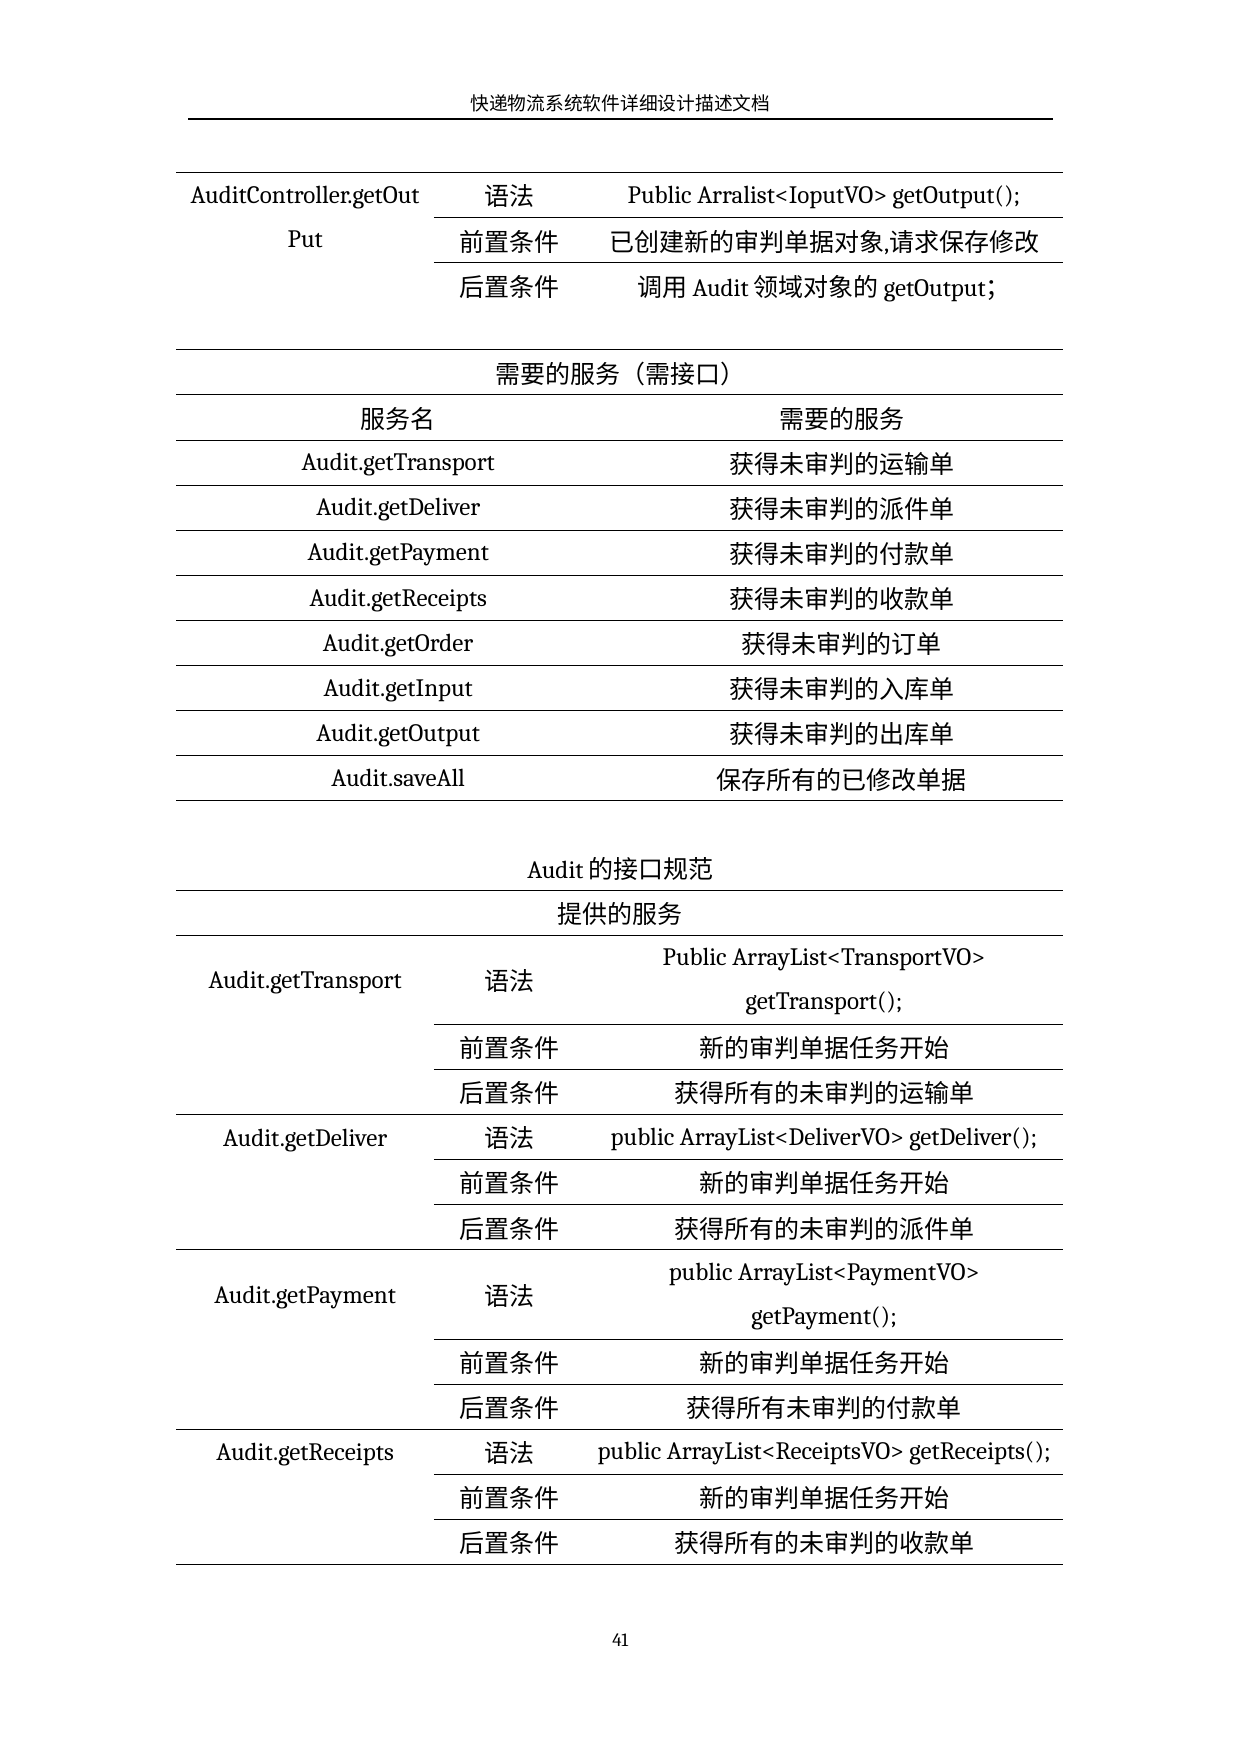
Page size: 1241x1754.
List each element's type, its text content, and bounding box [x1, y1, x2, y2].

table_cell 前置条件 [434, 1475, 584, 1519]
table_cell 获得所有的未审判的派件单 [585, 1205, 1063, 1249]
table_cell 前置条件 [434, 1025, 584, 1069]
table_cell 获得未审判的入库单 [620, 666, 1063, 710]
table_cell 获得所有的未审判的收款单 [585, 1520, 1063, 1564]
table_cell 语法 [434, 1430, 584, 1474]
table_cell Audit.getInput [176, 666, 620, 710]
table_cell Audit.getReceipts [176, 1430, 434, 1564]
table_cell 获得未审判的运输单 [620, 441, 1063, 484]
table_cell 前置条件 [434, 1340, 584, 1383]
table_cell 新的审判单据任务开始 [585, 1025, 1063, 1069]
table_cell 后置条件 [434, 1205, 584, 1249]
table_cell Audit.getDeliver [176, 486, 620, 530]
table_cell 保存所有的已修改单据 [620, 756, 1063, 800]
table_cell 后置条件 [434, 263, 584, 349]
table_cell public ArrayList<ReceiptsVO> getReceipts(); [585, 1430, 1063, 1474]
table_cell 获得所有的未审判的运输单 [585, 1070, 1063, 1114]
table_cell 语法 [434, 1250, 584, 1338]
table_cell 获得未审判的订单 [620, 621, 1063, 665]
table_cell Public ArrayList<TransportVO> getTransport(); [585, 936, 1063, 1024]
table_cell 语法 [434, 173, 584, 217]
table_cell Public Arralist<IoputVO> getOutput(); [585, 173, 1063, 217]
table_cell 新的审判单据任务开始 [585, 1475, 1063, 1519]
table_cell 后置条件 [434, 1070, 584, 1114]
table_cell Audit.getDeliver [176, 1115, 434, 1249]
table_header 服务名 [176, 395, 620, 439]
table_cell 语法 [434, 1115, 584, 1159]
table_cell Audit.getReceipts [176, 576, 620, 620]
table_cell 语法 [434, 936, 584, 1024]
table_cell 获得未审判的收款单 [620, 576, 1063, 620]
table_header 提供的服务 [176, 891, 1063, 934]
table_cell 获得未审判的付款单 [620, 531, 1063, 575]
table_cell 新的审判单据任务开始 [585, 1340, 1063, 1383]
table_cell AuditController.getOutPut [176, 173, 434, 349]
table_cell public ArrayList<PaymentVO> getPayment(); [585, 1250, 1063, 1338]
table_cell 获得未审判的出库单 [620, 711, 1063, 755]
table_cell 前置条件 [434, 218, 584, 262]
table_cell public ArrayList<DeliverVO> getDeliver(); [585, 1115, 1063, 1159]
table_cell 已创建新的审判单据对象,请求保存修改 [585, 218, 1063, 262]
table_header 需要的服务 [620, 395, 1063, 439]
table_cell Audit.getTransport [176, 936, 434, 1114]
table_cell 前置条件 [434, 1160, 584, 1204]
text Audit的接口规范 [187, 845, 1053, 889]
text 需要的服务（需接口） [187, 350, 1053, 394]
table_cell 新的审判单据任务开始 [585, 1160, 1063, 1204]
table_cell Audit.saveAll [176, 756, 620, 800]
table_cell 后置条件 [434, 1520, 584, 1564]
table_cell 调用Audit领域对象的getOutput； [585, 263, 1063, 349]
table_cell Audit.getOrder [176, 621, 620, 665]
table_cell Audit.getPayment [176, 1250, 434, 1429]
table_cell 后置条件 [434, 1385, 584, 1429]
table_cell Audit.getTransport [176, 441, 620, 484]
table_cell Audit.getOutput [176, 711, 620, 755]
table_cell 获得所有未审判的付款单 [585, 1385, 1063, 1429]
table_cell 获得未审判的派件单 [620, 486, 1063, 530]
table_cell Audit.getPayment [176, 531, 620, 575]
